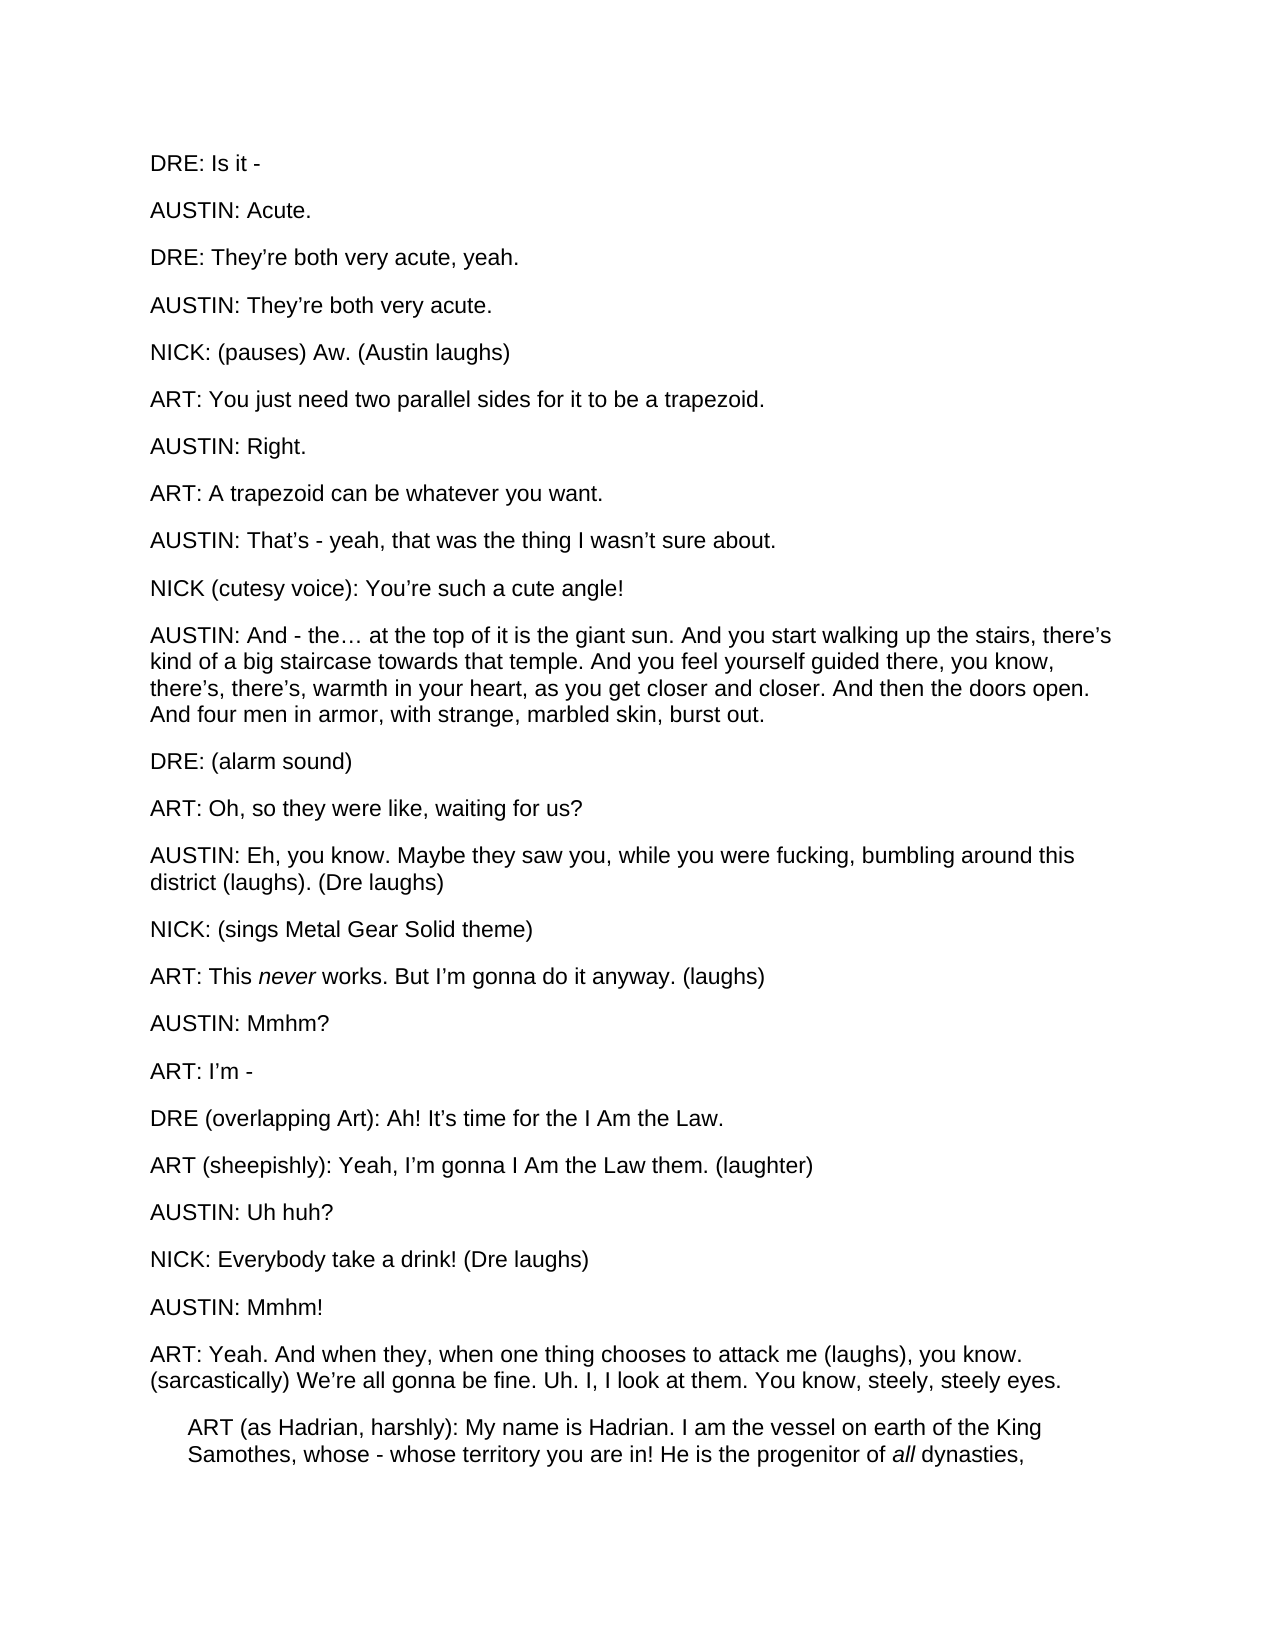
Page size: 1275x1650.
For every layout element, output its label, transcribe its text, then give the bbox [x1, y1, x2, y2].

text DRE: They’re both very acute, yeah. [150, 244, 1125, 271]
text AUSTIN: Mmhm! [150, 1293, 1125, 1320]
text DRE: (alarm sound) [150, 748, 1125, 774]
text DRE: Is it - [150, 150, 1125, 176]
text ART: I’m - [150, 1058, 1125, 1084]
text NICK (cutesy voice): You’re such a cute angle! [150, 575, 1125, 601]
text NICK: (pauses) Aw. (Austin laughs) [150, 339, 1125, 365]
text AUSTIN: Acute. [150, 197, 1125, 223]
text ART (sheepishly): Yeah, I’m gonna I Am the Law them. (laughter) [150, 1152, 1125, 1178]
text ART: A trapezoid can be whatever you want. [150, 480, 1125, 507]
text AUSTIN: That’s - yeah, that was the thing I wasn’t sure about. [150, 527, 1125, 554]
text AUSTIN: Mmhm? [150, 1010, 1125, 1037]
text AUSTIN: Eh, you know. Maybe they saw you, while you were fucking, bumbling around this district (laughs). (Dre laughs) [150, 842, 1125, 895]
text AUSTIN: They’re both very acute. [150, 292, 1125, 318]
text DRE (overlapping Art): Ah! It’s time for the I Am the Law. [150, 1105, 1125, 1131]
text NICK: Everybody take a drink! (Dre laughs) [150, 1246, 1125, 1273]
text NICK: (sings Metal Gear Solid theme) [150, 916, 1125, 942]
text ART: Yeah. And when they, when one thing chooses to attack me (laughs), you know. (sarcastically) We’re all gonna be fine. Uh. I, I look at them. You know, steely, steely eyes. [150, 1341, 1125, 1393]
text AUSTIN: And - the… at the top of it is the giant sun. And you start walking up the stairs, there’s kind of a big staircase towards that temple. And you feel yourself guided there, you know, there’s, there’s, warmth in your heart, as you get closer and closer. And then the doors open. And four men in armor, with strange, marbled skin, burst out. [150, 622, 1125, 727]
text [187, 1414, 1125, 1467]
text AUSTIN: Uh huh? [150, 1199, 1125, 1226]
text ART: You just need two parallel sides for it to be a trapezoid. [150, 386, 1125, 412]
text ART: Oh, so they were like, waiting for us? [150, 795, 1125, 822]
text AUSTIN: Right. [150, 433, 1125, 459]
text ART: This never works. But I’m gonna do it anyway. (laughs) [150, 963, 1125, 989]
